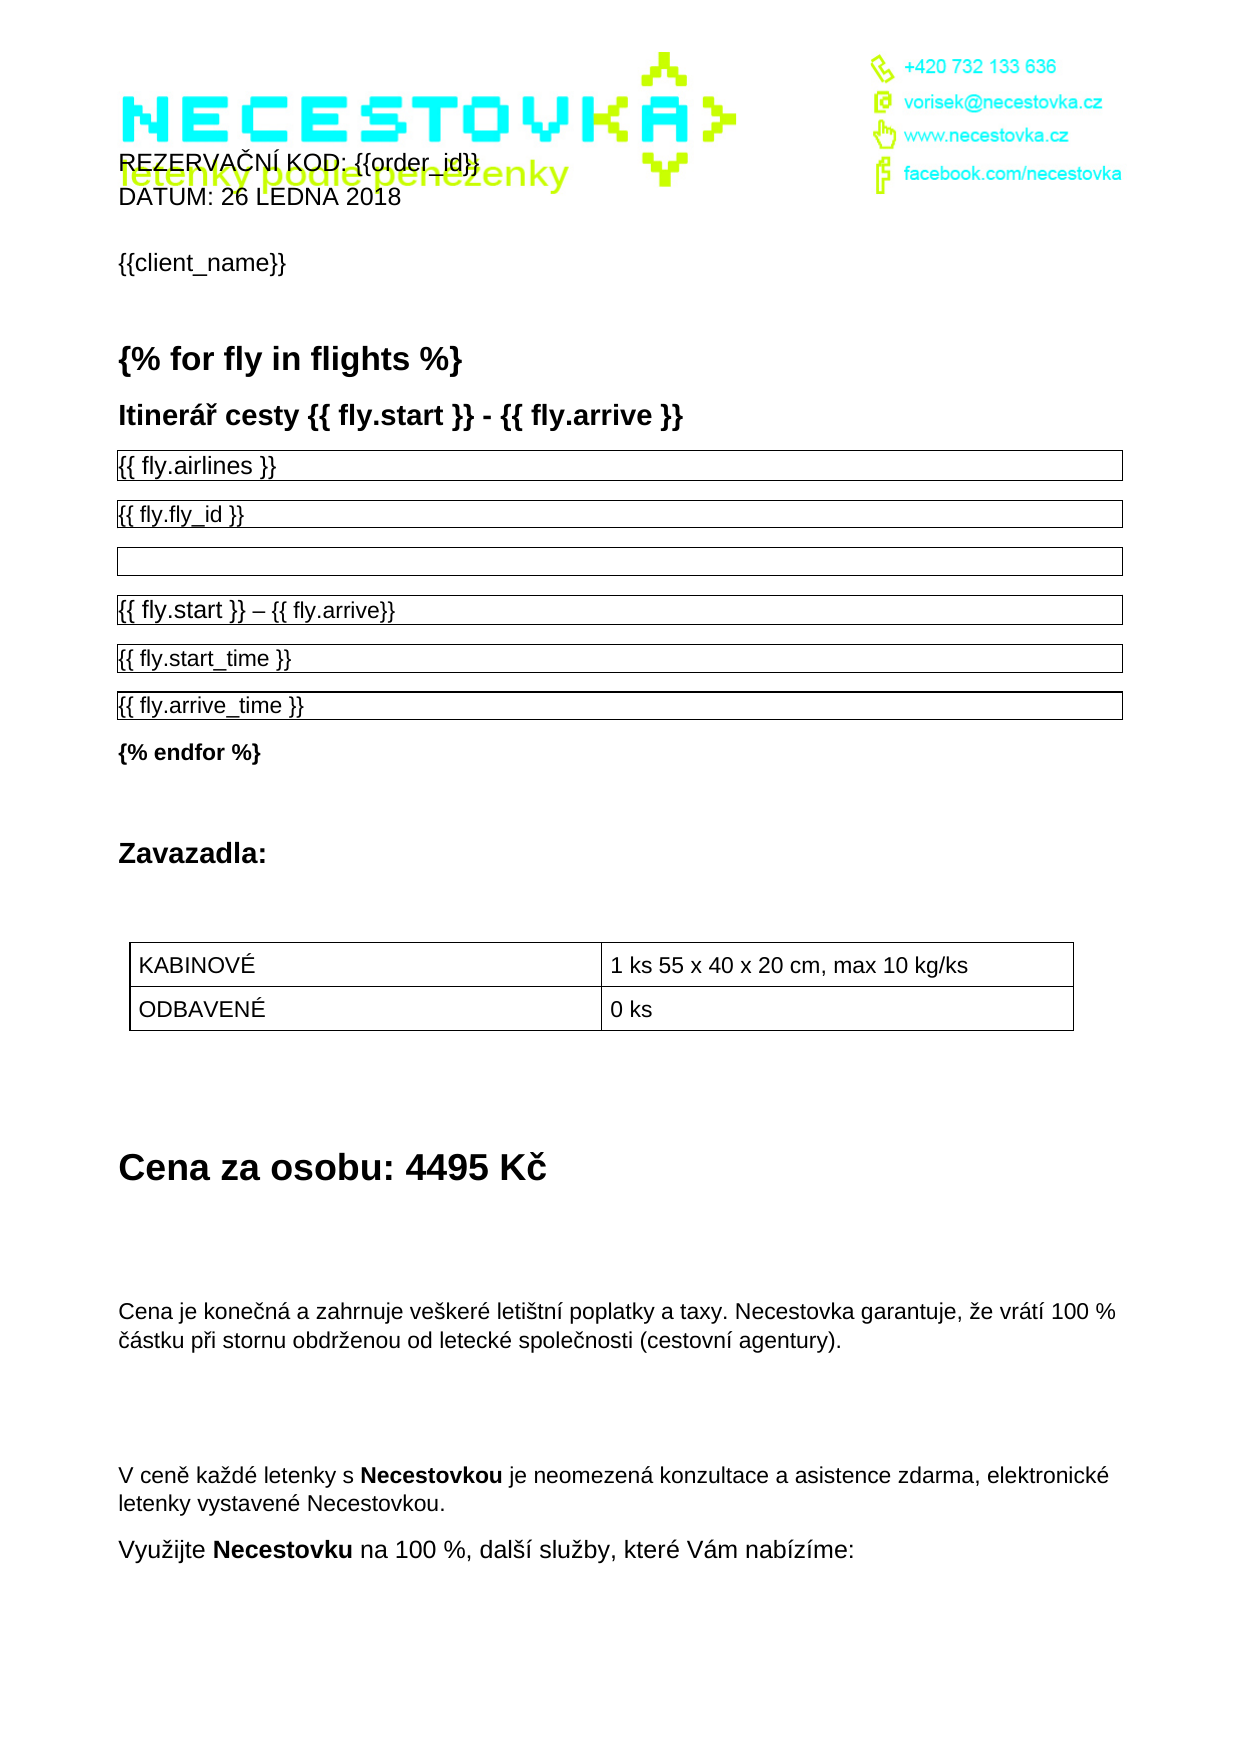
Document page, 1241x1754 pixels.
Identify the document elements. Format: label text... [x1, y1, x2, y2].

table_header 1 ks 55 x 40 x 20 cm, max 10 kg/ks [602, 943, 1073, 986]
text Cena je konečná a zahrnuje veškeré letištní poplatky a taxy. Necestovka garantuje, že vrátí 100 % částku při stornu obdrženou od letecké společnosti (cestovní agentury). [118, 1298, 1122, 1353]
table_header KABINOVÉ [131, 943, 601, 986]
text {{ fly.arrive_time }} [118, 693, 1122, 719]
text REZERVAČNÍ KOD: {{order_id}} [118, 148, 1122, 176]
picture [117, 51, 737, 212]
text {{ fly.start_time }} [118, 645, 1122, 672]
text {{ fly.airlines }} [118, 451, 1122, 480]
text {{client_name}} [118, 248, 1122, 277]
table_cell ODBAVENÉ [131, 987, 601, 1030]
text {{ fly.fly_id }} [118, 501, 1122, 527]
text Zavazadla: [118, 837, 1122, 870]
text {% endfor %} [118, 739, 1122, 765]
text DATUM: 26 LEDNA 2018 [118, 182, 1122, 211]
table_cell 0 ks [602, 987, 1073, 1030]
text {% for fly in flights %} [118, 339, 1122, 378]
text Itinerář cesty {{ fly.start }} - {{ fly.arrive }} [118, 397, 1122, 431]
picture [870, 43, 1137, 195]
text Cena za osobu: 4495 Kč [118, 1145, 1122, 1188]
text V ceně každé letenky s Necestovkou je neomezená konzultace a asistence zdarma, elektronické letenky vystavené Necestovkou. [118, 1462, 1122, 1517]
text {{ fly.start }} – {{ fly.arrive}} [118, 596, 1122, 624]
text Využijte Necestovku na 100 %, další služby, které Vám nabízíme: [118, 1536, 1122, 1564]
